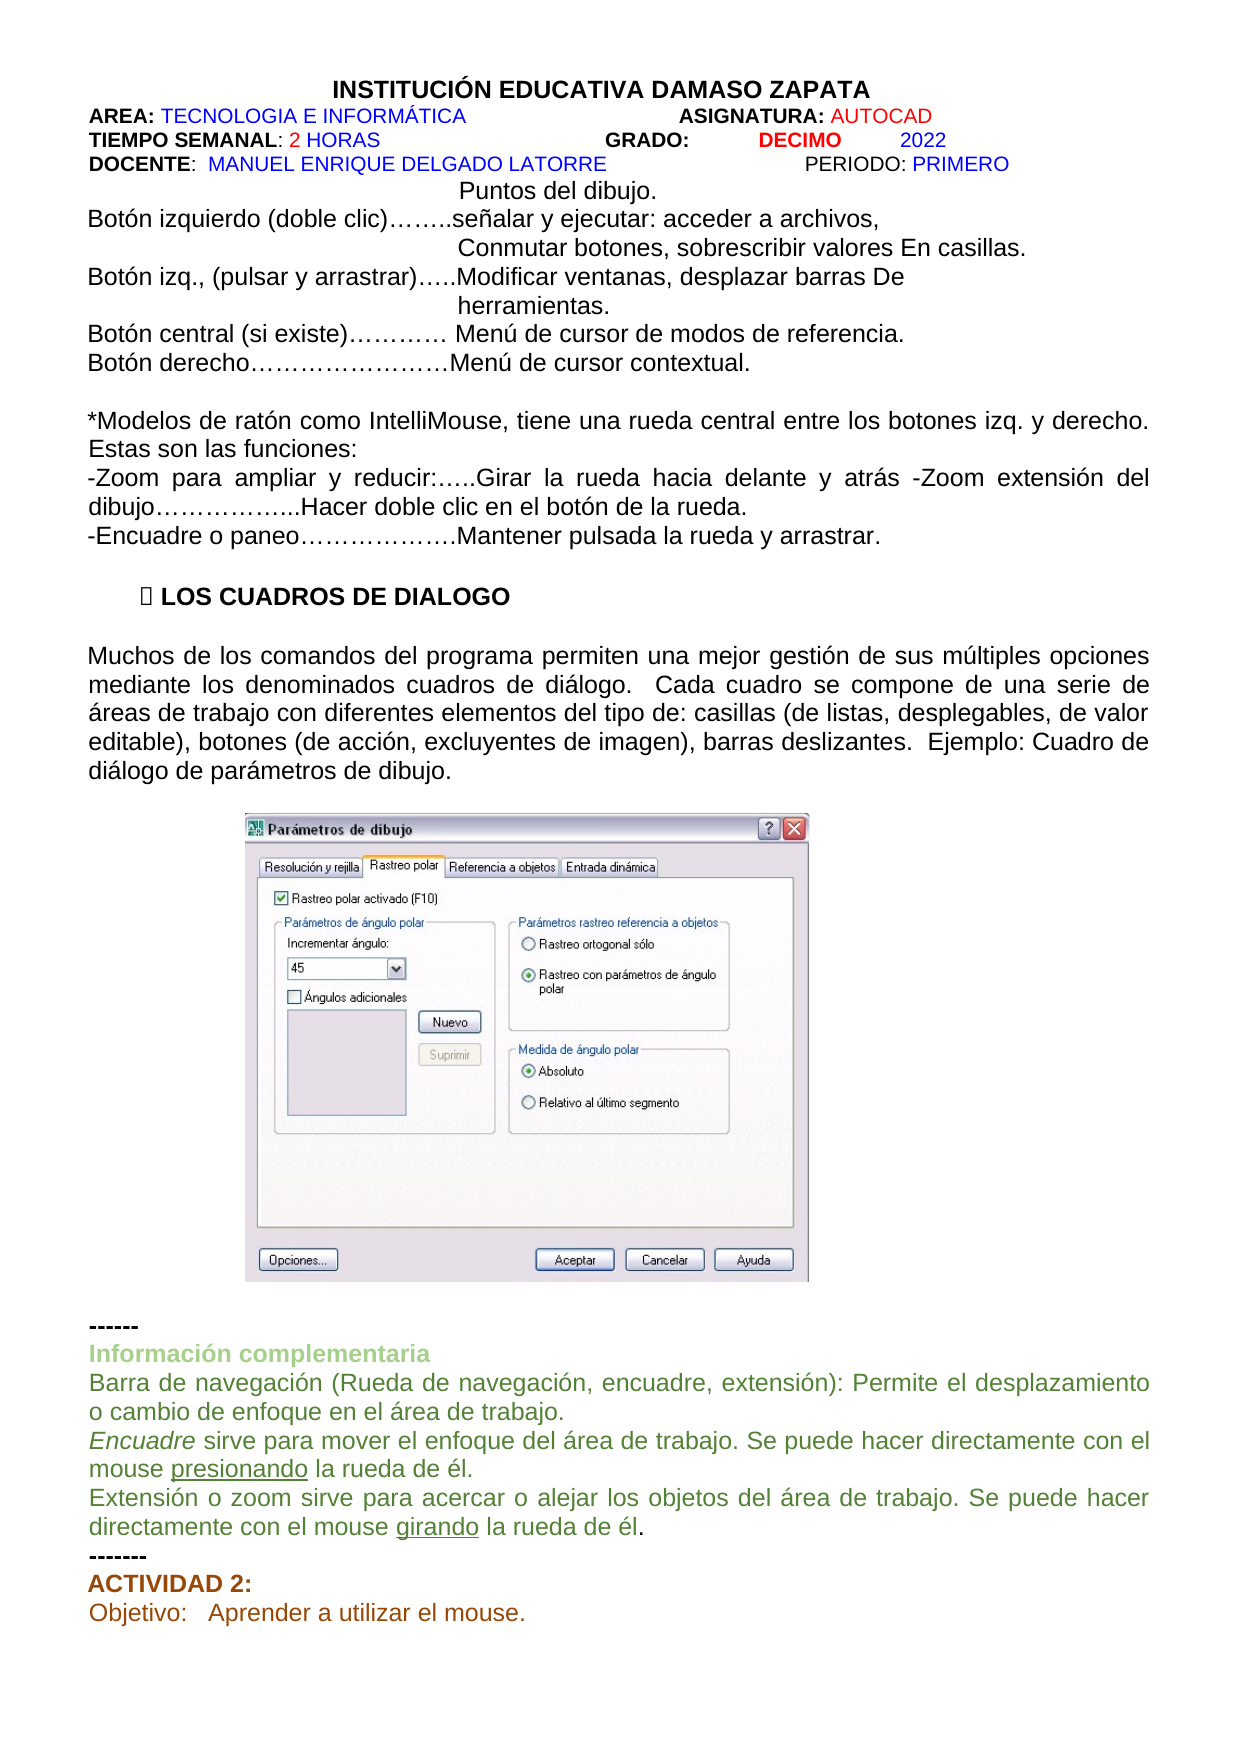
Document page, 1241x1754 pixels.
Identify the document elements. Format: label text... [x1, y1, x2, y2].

text Muchos de los comandos del programa permiten una mejor gestión de sus múltiples opciones mediante los denominados cuadros de diálogo. Cada cuadro se compone de una serie de áreas de trabajo con diferentes elementos del tipo de: casillas (de listas, desplegables, de valor editable), botones (de acción, excluyentes de imagen), barras deslizantes. Ejemplo: Cuadro de diálogo de parámetros de dibujo. [87, 641, 1152, 785]
text herramientas. [383, 291, 1152, 319]
text Encuadre sirve para mover el enfoque del área de trabajo. Se puede hacer directamente con el mouse presionando la rueda de él. [89, 1426, 1152, 1483]
text Botón izq., (pulsar y arrastrar)…..Modificar ventanas, desplazar barras De [87, 262, 1152, 291]
text Puntos del dibujo. [458, 176, 1152, 204]
text Botón derecho……………………Menú de cursor contextual. [87, 348, 1152, 377]
picture [245, 813, 810, 1282]
text Conmutar botones, sobrescribir valores En casillas. [457, 233, 1152, 262]
text Objetivo: Aprender a utilizar el mouse. [89, 1598, 1152, 1627]
text Extensión o zoom sirve para acercar o alejar los objetos del área de trabajo. Se puede hacer directamente con el mouse girando la rueda de él. [89, 1483, 1152, 1541]
text Botón izquierdo (doble clic)……..señalar y ejecutar: acceder a archivos, [87, 204, 1152, 233]
text ------ [89, 1311, 1152, 1339]
text Botón central (si existe)………… Menú de cursor de modos de referencia. [87, 319, 1152, 348]
text ACTIVIDAD 2: [87, 1569, 1152, 1598]
text Barra de navegación (Rueda de navegación, encuadre, extensión): Permite el desplazamiento o cambio de enfoque en el área de trabajo. [89, 1368, 1152, 1426]
text ------- [89, 1541, 1152, 1569]
text Información complementaria [89, 1339, 1152, 1368]
subtitle  LOS CUADROS DE DIALOGO [139, 578, 1114, 612]
text -Zoom para ampliar y reducir:…..Girar la rueda hacia delante y atrás -Zoom extensión del dibujo……………...Hacer doble clic en el botón de la rueda. [87, 463, 1152, 521]
text *Modelos de ratón como IntelliMouse, tiene una rueda central entre los botones izq. y derecho. Estas son las funciones: [87, 406, 1152, 463]
text -Encuadre o paneo……………….Mantener pulsada la rueda y arrastrar. [87, 521, 1152, 549]
